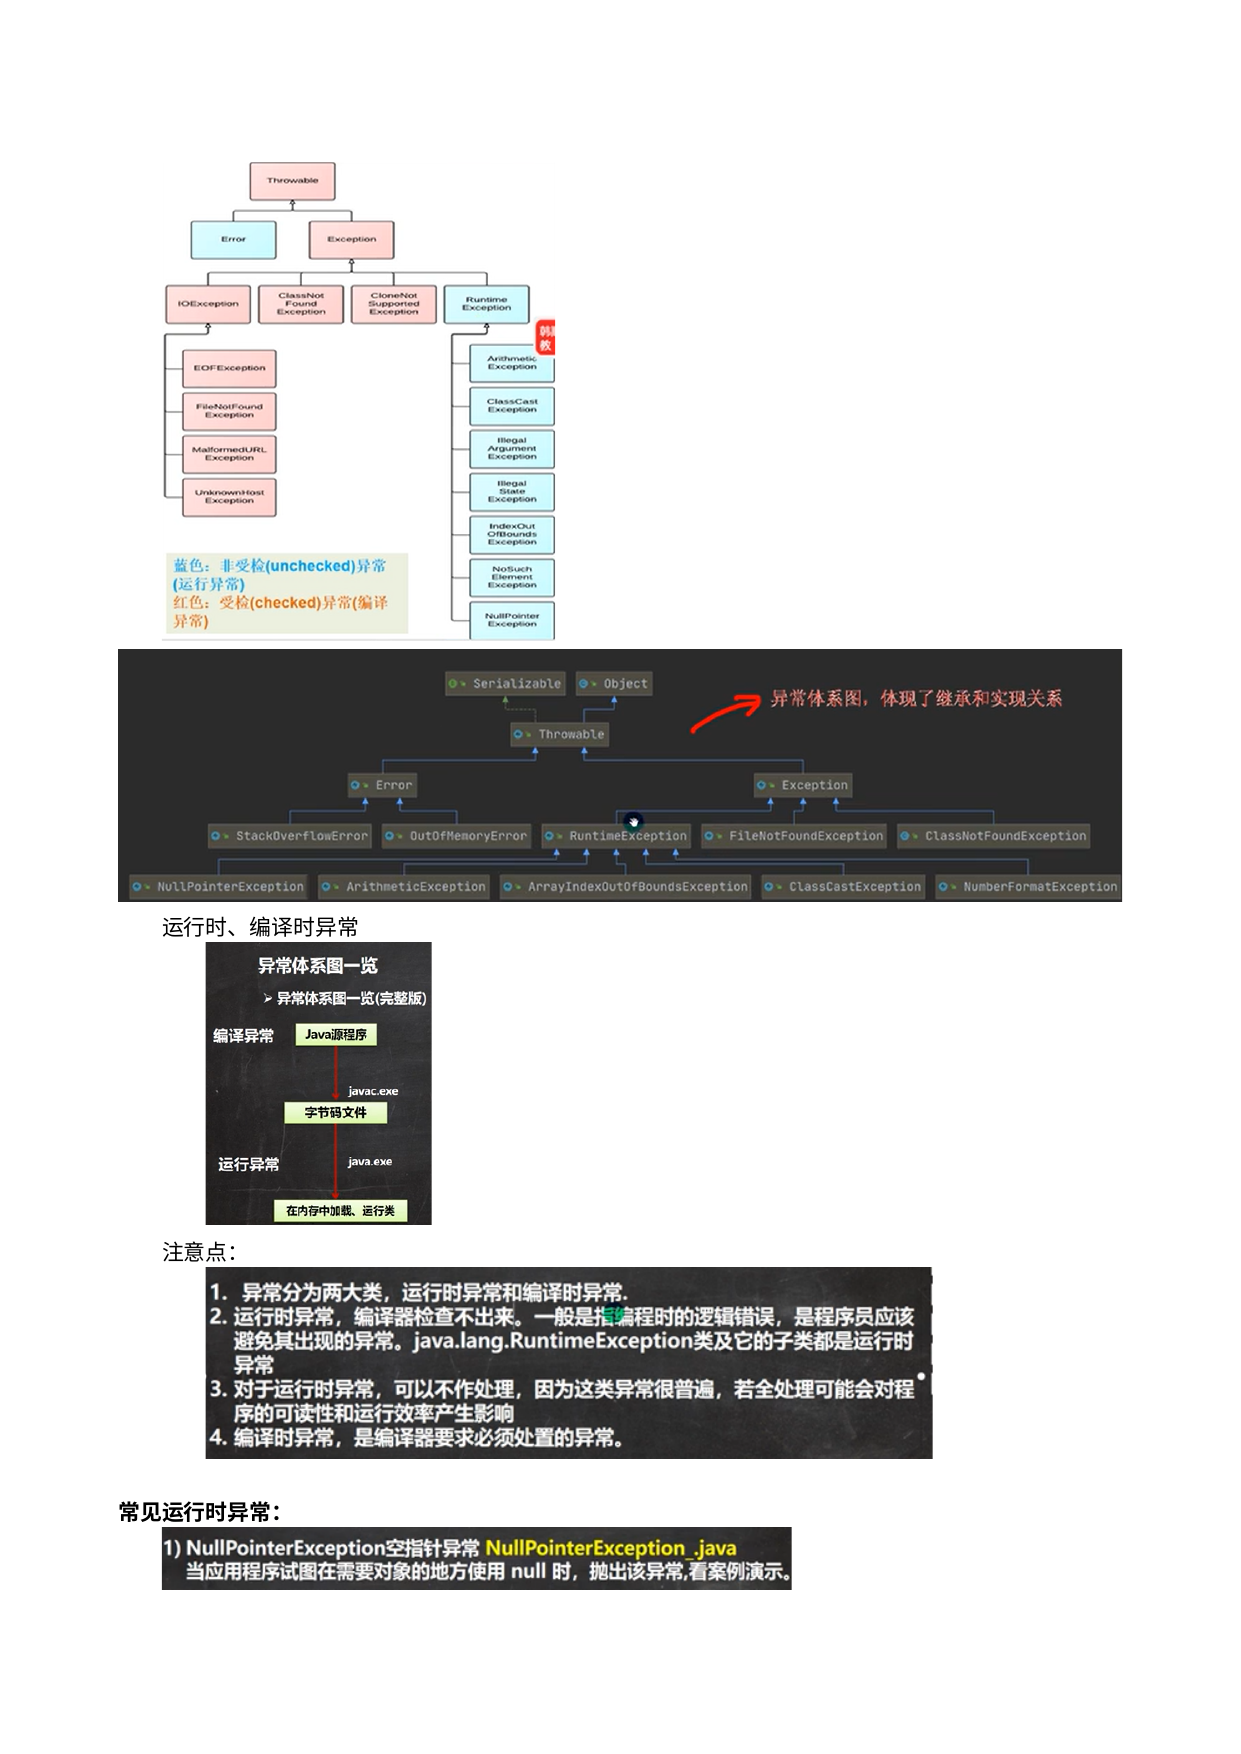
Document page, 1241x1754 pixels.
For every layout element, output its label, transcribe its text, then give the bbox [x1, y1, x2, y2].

picture [118, 649, 1123, 902]
picture [161, 1527, 792, 1590]
picture [205, 942, 432, 1225]
picture [205, 1267, 933, 1459]
text 运行时、编译时异常 [162, 909, 1122, 942]
picture [161, 162, 555, 641]
text 常见运行时异常： [118, 1494, 1122, 1527]
text 注意点： [118, 1234, 1122, 1267]
